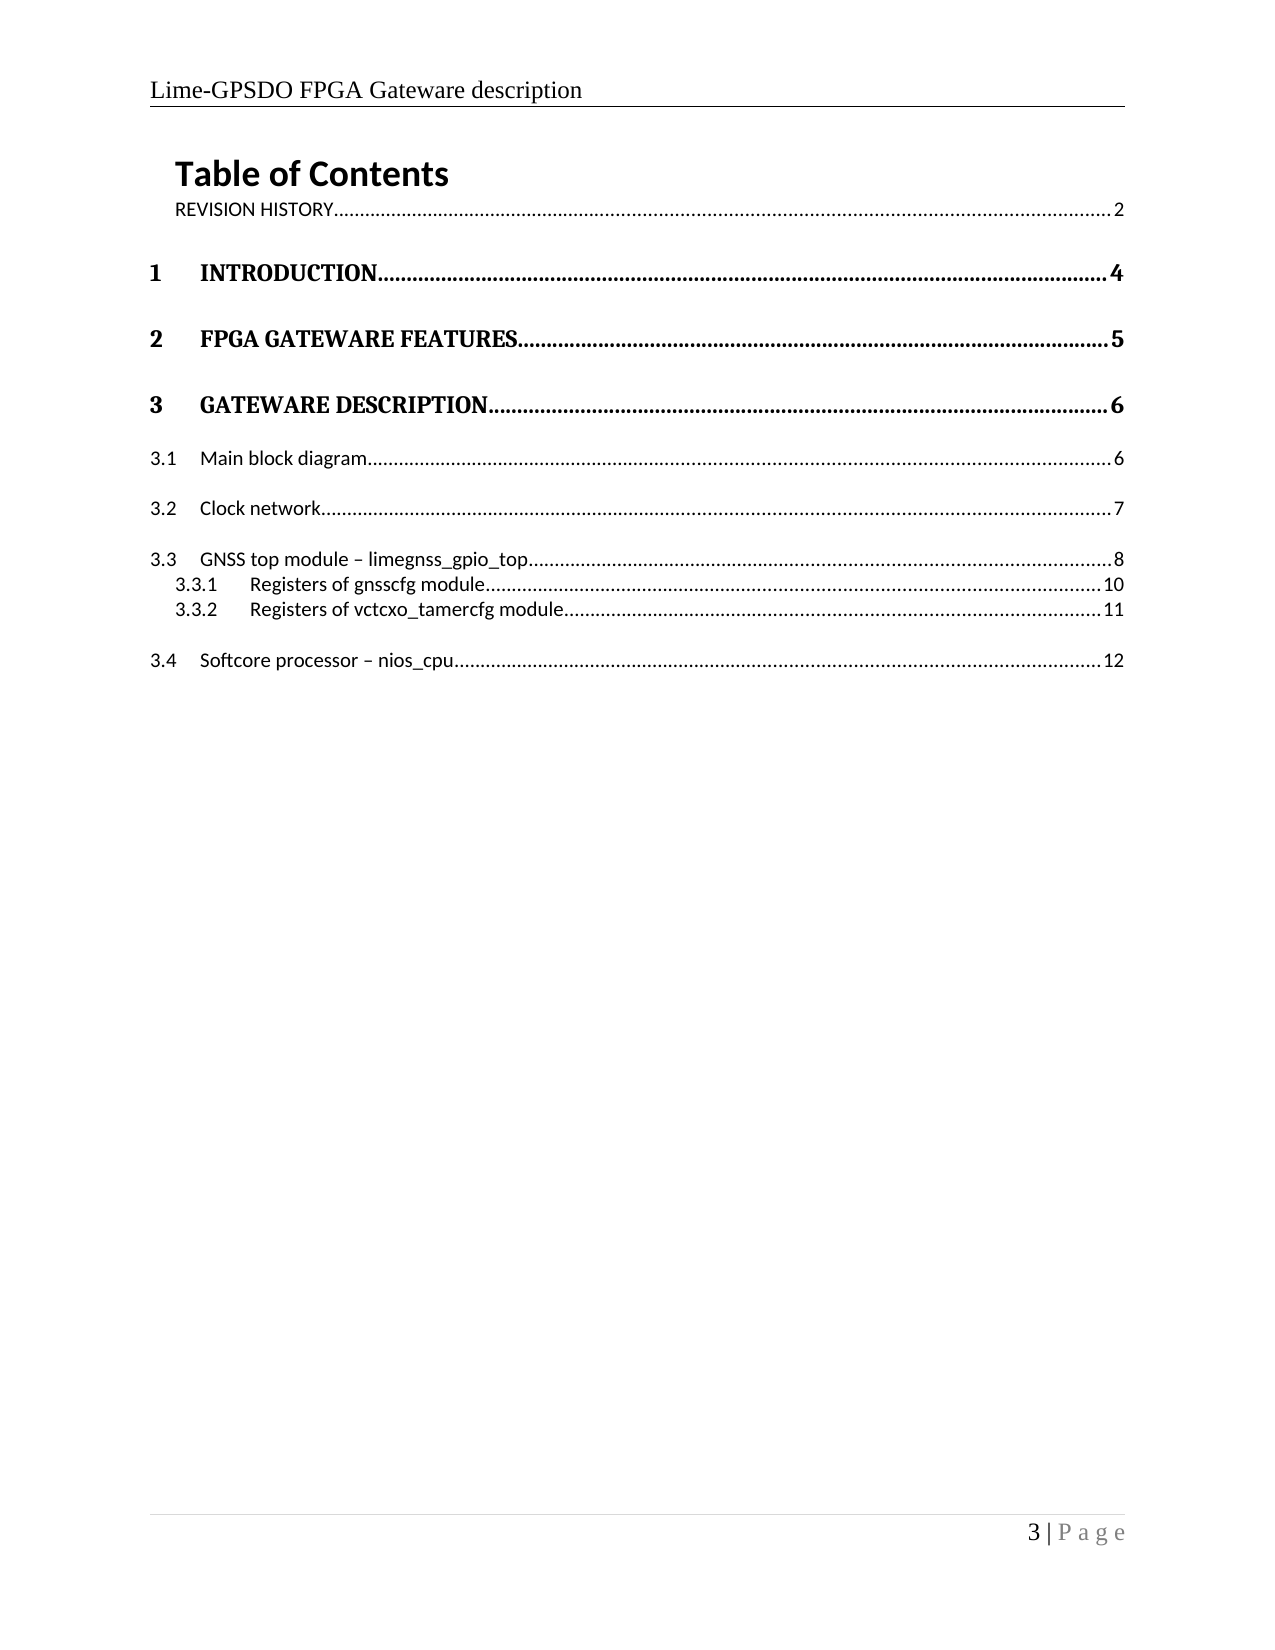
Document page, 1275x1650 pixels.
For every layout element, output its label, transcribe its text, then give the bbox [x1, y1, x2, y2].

text 3.2 Clock network 7 [150, 495, 1125, 521]
text REVISION HISTORY 2 [175, 196, 1125, 221]
text 3.4 Softcore processor – nios_cpu 12 [150, 647, 1125, 672]
text 2 FPGA gateware features 5 [150, 325, 1125, 354]
text 3.3.1 Registers of gnsscfg module 10 [175, 571, 1125, 597]
text 3 Gateware description 6 [150, 391, 1125, 420]
text Table of Contents [175, 150, 1125, 196]
text 3.3.2 Registers of vctcxo_tamercfg module 11 [175, 597, 1125, 622]
text 1 Introduction 4 [150, 259, 1125, 287]
text 3.1 Main block diagram 6 [150, 445, 1125, 470]
text 3.3 GNSS top module – limegnss_gpio_top 8 [150, 546, 1125, 571]
